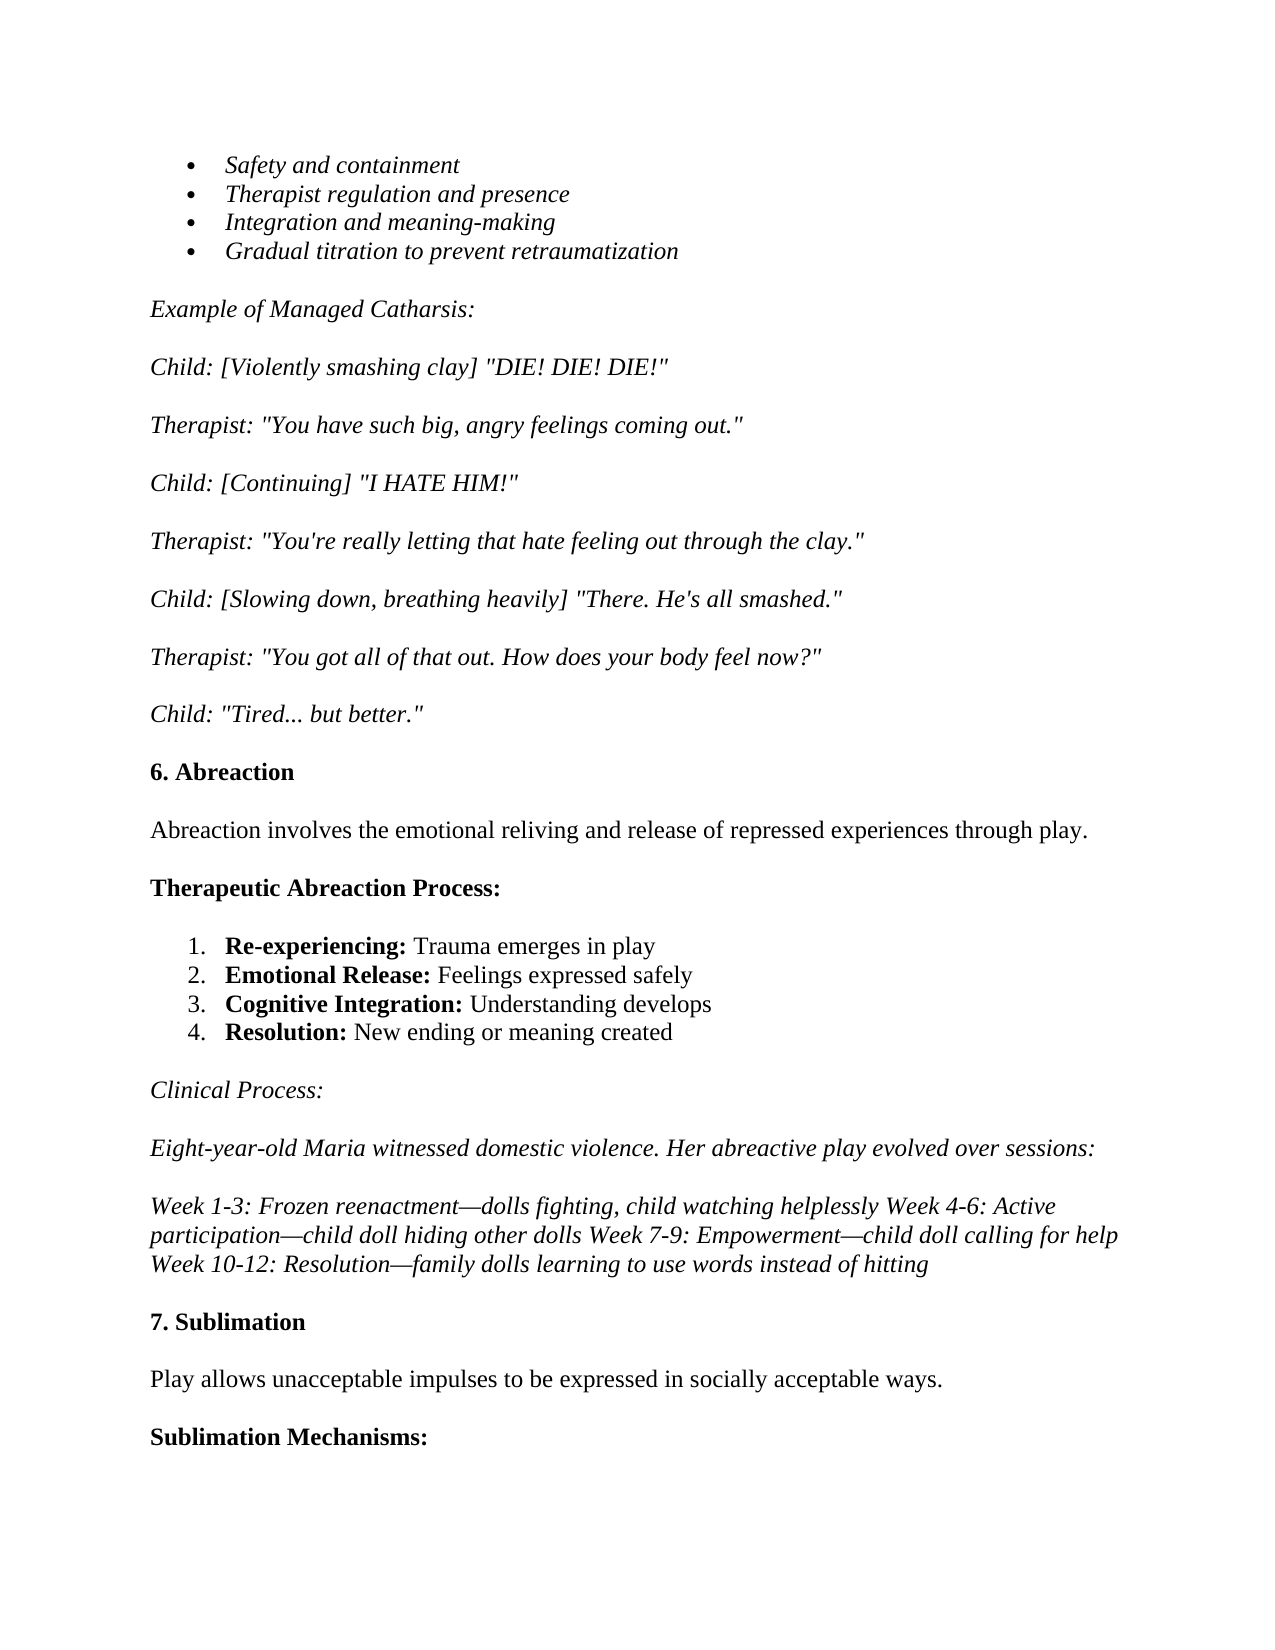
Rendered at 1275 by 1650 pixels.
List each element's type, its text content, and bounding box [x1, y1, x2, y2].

text Example of Managed Catharsis: [150, 294, 1125, 323]
text Therapeutic Abreaction Process: [150, 873, 1125, 902]
text Therapist: "You're really letting that hate feeling out through the clay." [150, 526, 1125, 554]
text Therapist: "You got all of that out. How does your body feel now?" [150, 642, 1125, 670]
text Abreaction involves the emotional reliving and release of repressed experiences through play. [150, 815, 1125, 844]
text Therapist: "You have such big, angry feelings coming out." [150, 410, 1125, 439]
text 7. Sublimation [150, 1307, 1125, 1335]
text Clinical Process: [150, 1075, 1125, 1104]
text Sublimation Mechanisms: [150, 1422, 1125, 1451]
text 6. Abreaction [150, 757, 1125, 786]
list Therapist regulation and presence [187, 179, 1125, 207]
text Child: "Tired... but better." [150, 699, 1125, 728]
text Week 1-3: Frozen reenactment—dolls fighting, child watching helplessly Week 4-6: Active participation—child doll hiding other dolls Week 7-9: Empowerment—child doll calling for help Week 10-12: Resolution—family dolls learning to use words instead of hitting [150, 1191, 1125, 1277]
list Re-experiencing: Trauma emerges in play [187, 931, 1125, 960]
list Integration and meaning-making [187, 207, 1125, 236]
list Gradual titration to prevent retraumatization [187, 236, 1125, 265]
text Play allows unacceptable impulses to be expressed in socially acceptable ways. [150, 1364, 1125, 1393]
text Child: [Violently smashing clay] "DIE! DIE! DIE!" [150, 352, 1125, 381]
list Emotional Release: Feelings expressed safely [187, 960, 1125, 989]
text Eight-year-old Maria witnessed domestic violence. Her abreactive play evolved over sessions: [150, 1133, 1125, 1162]
text Child: [Continuing] "I HATE HIM!" [150, 468, 1125, 497]
list Resolution: New ending or meaning created [187, 1017, 1125, 1046]
text Child: [Slowing down, breathing heavily] "There. He's all smashed." [150, 584, 1125, 612]
list Safety and containment [187, 150, 1125, 179]
list Cognitive Integration: Understanding develops [187, 989, 1125, 1017]
